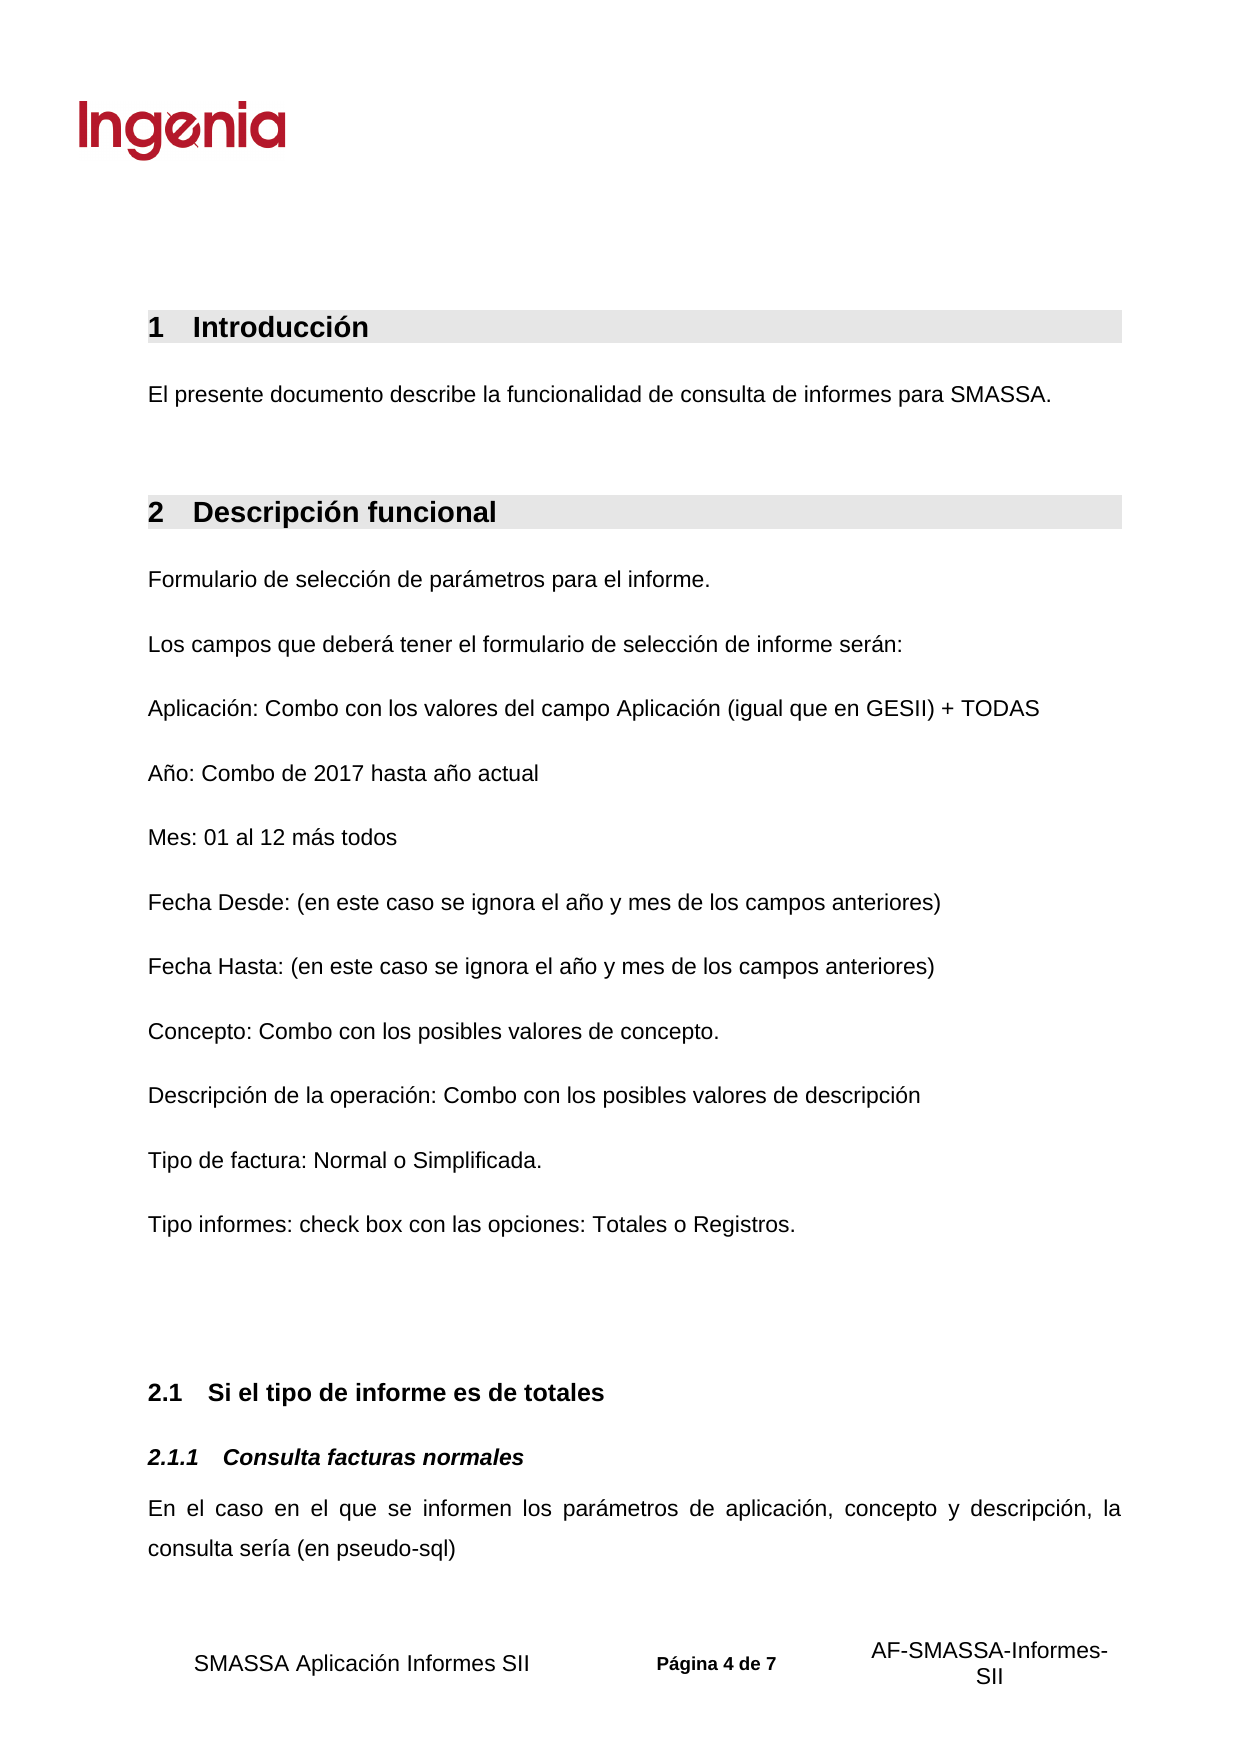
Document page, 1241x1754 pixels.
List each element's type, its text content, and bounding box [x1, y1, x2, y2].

subtitle Consulta facturas normales [148, 1444, 1122, 1470]
text Descripción de la operación: Combo con los posibles valores de descripción [148, 1082, 1122, 1109]
text En el caso en el que se informen los parámetros de aplicación, concepto y descripción, la consulta sería (en pseudo-sql) [148, 1495, 1122, 1561]
picture [79, 101, 286, 161]
text Tipo de factura: Normal o Simplificada. [148, 1147, 1122, 1173]
text Los campos que deberá tener el formulario de selección de informe serán: [148, 631, 1122, 657]
text El presente documento describe la funcionalidad de consulta de informes para SMASSA. [148, 381, 1122, 407]
subtitle Si el tipo de informe es de totales [148, 1378, 1122, 1406]
text Mes: 01 al 12 más todos [148, 824, 1122, 851]
text Fecha Hasta: (en este caso se ignora el año y mes de los campos anteriores) [148, 953, 1122, 980]
subtitle Descripción funcional [148, 495, 1122, 529]
text Formulario de selección de parámetros para el informe. [148, 566, 1122, 593]
text Tipo informes: check box con las opciones: Totales o Registros. [148, 1211, 1122, 1238]
text Concepto: Combo con los posibles valores de concepto. [148, 1018, 1122, 1044]
text Año: Combo de 2017 hasta año actual [148, 760, 1122, 786]
text Fecha Desde: (en este caso se ignora el año y mes de los campos anteriores) [148, 889, 1122, 915]
subtitle Introducción [148, 310, 1122, 343]
text Aplicación: Combo con los valores del campo Aplicación (igual que en GESII) + TODAS [148, 695, 1122, 722]
